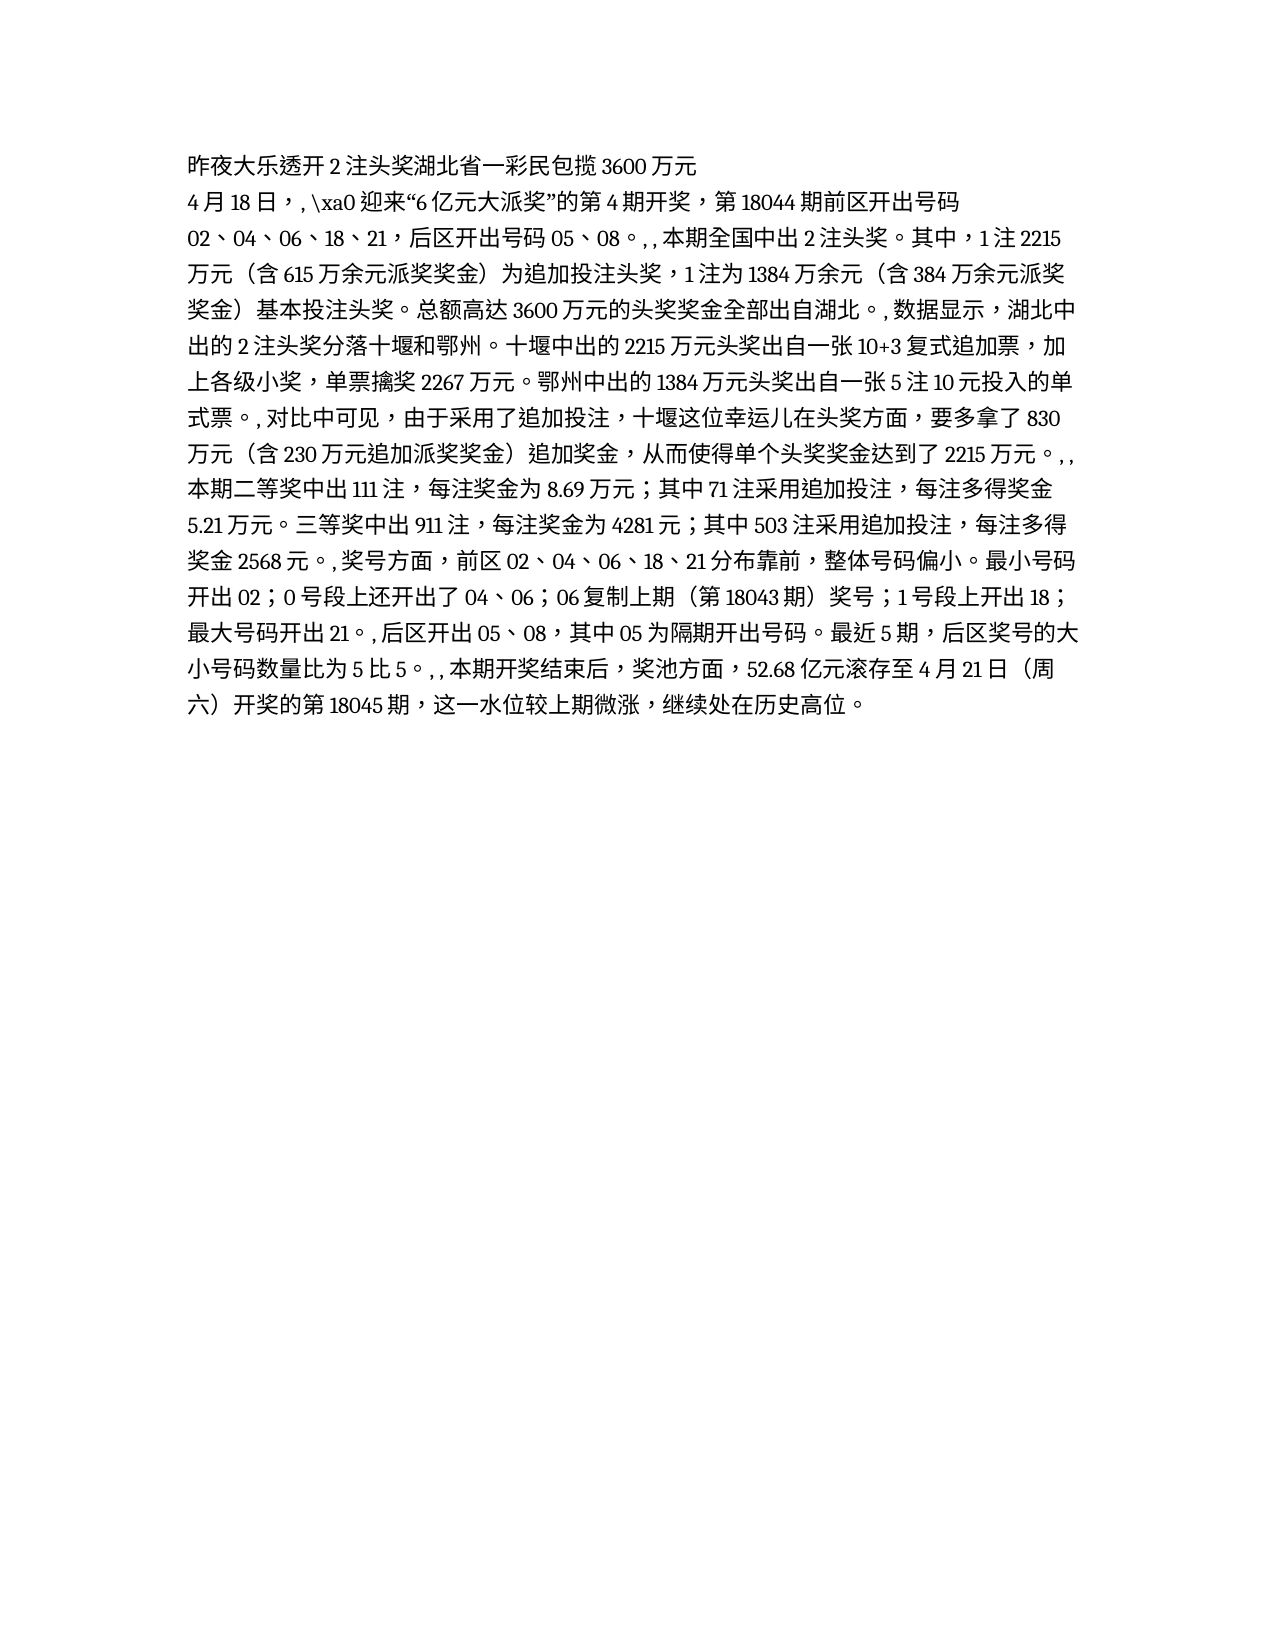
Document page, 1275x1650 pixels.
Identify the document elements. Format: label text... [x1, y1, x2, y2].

text 昨夜大乐透开2注头奖湖北省一彩民包揽3600万元 4月18日，, \xa0迎来“6亿元大派奖”的第4期开奖，第18044期前区开出号码02、04、06、18、21，后区开出号码05、08。, , 本期全国中出2注头奖。其中，1注2215万元（含615万余元派奖奖金）为追加投注头奖，1注为1384万余元（含384万余元派奖奖金）基本投注头奖。总额高达3600万元的头奖奖金全部出自湖北。, 数据显示，湖北中出的2注头奖分落十堰和鄂州。十堰中出的2215万元头奖出自一张10+3复式追加票，加上各级小奖，单票擒奖2267万元。鄂州中出的1384万元头奖出自一张5注10元投入的单式票。, 对比中可见，由于采用了追加投注，十堰这位幸运儿在头奖方面，要多拿了830万元（含230万元追加派奖奖金）追加奖金，从而使得单个头奖奖金达到了2215万元。, , 本期二等奖中出111注，每注奖金为8.69万元；其中71注采用追加投注，每注多得奖金5.21万元。三等奖中出911注，每注奖金为4281元；其中503注采用追加投注，每注多得奖金2568元。, 奖号方面，前区02、04、06、18、21分布靠前，整体号码偏小。最小号码开出02；0号段上还开出了04、06；06复制上期（第18043期）奖号；1号段上开出18；最大号码开出21。, 后区开出05、08，其中05为隔期开出号码。最近5期，后区奖号的大小号码数量比为5比5。, , 本期开奖结束后，奖池方面，52.68亿元滚存至4月21日（周六）开奖的第18045期，这一水位较上期微涨，继续处在历史高位。 [187, 150, 1087, 720]
